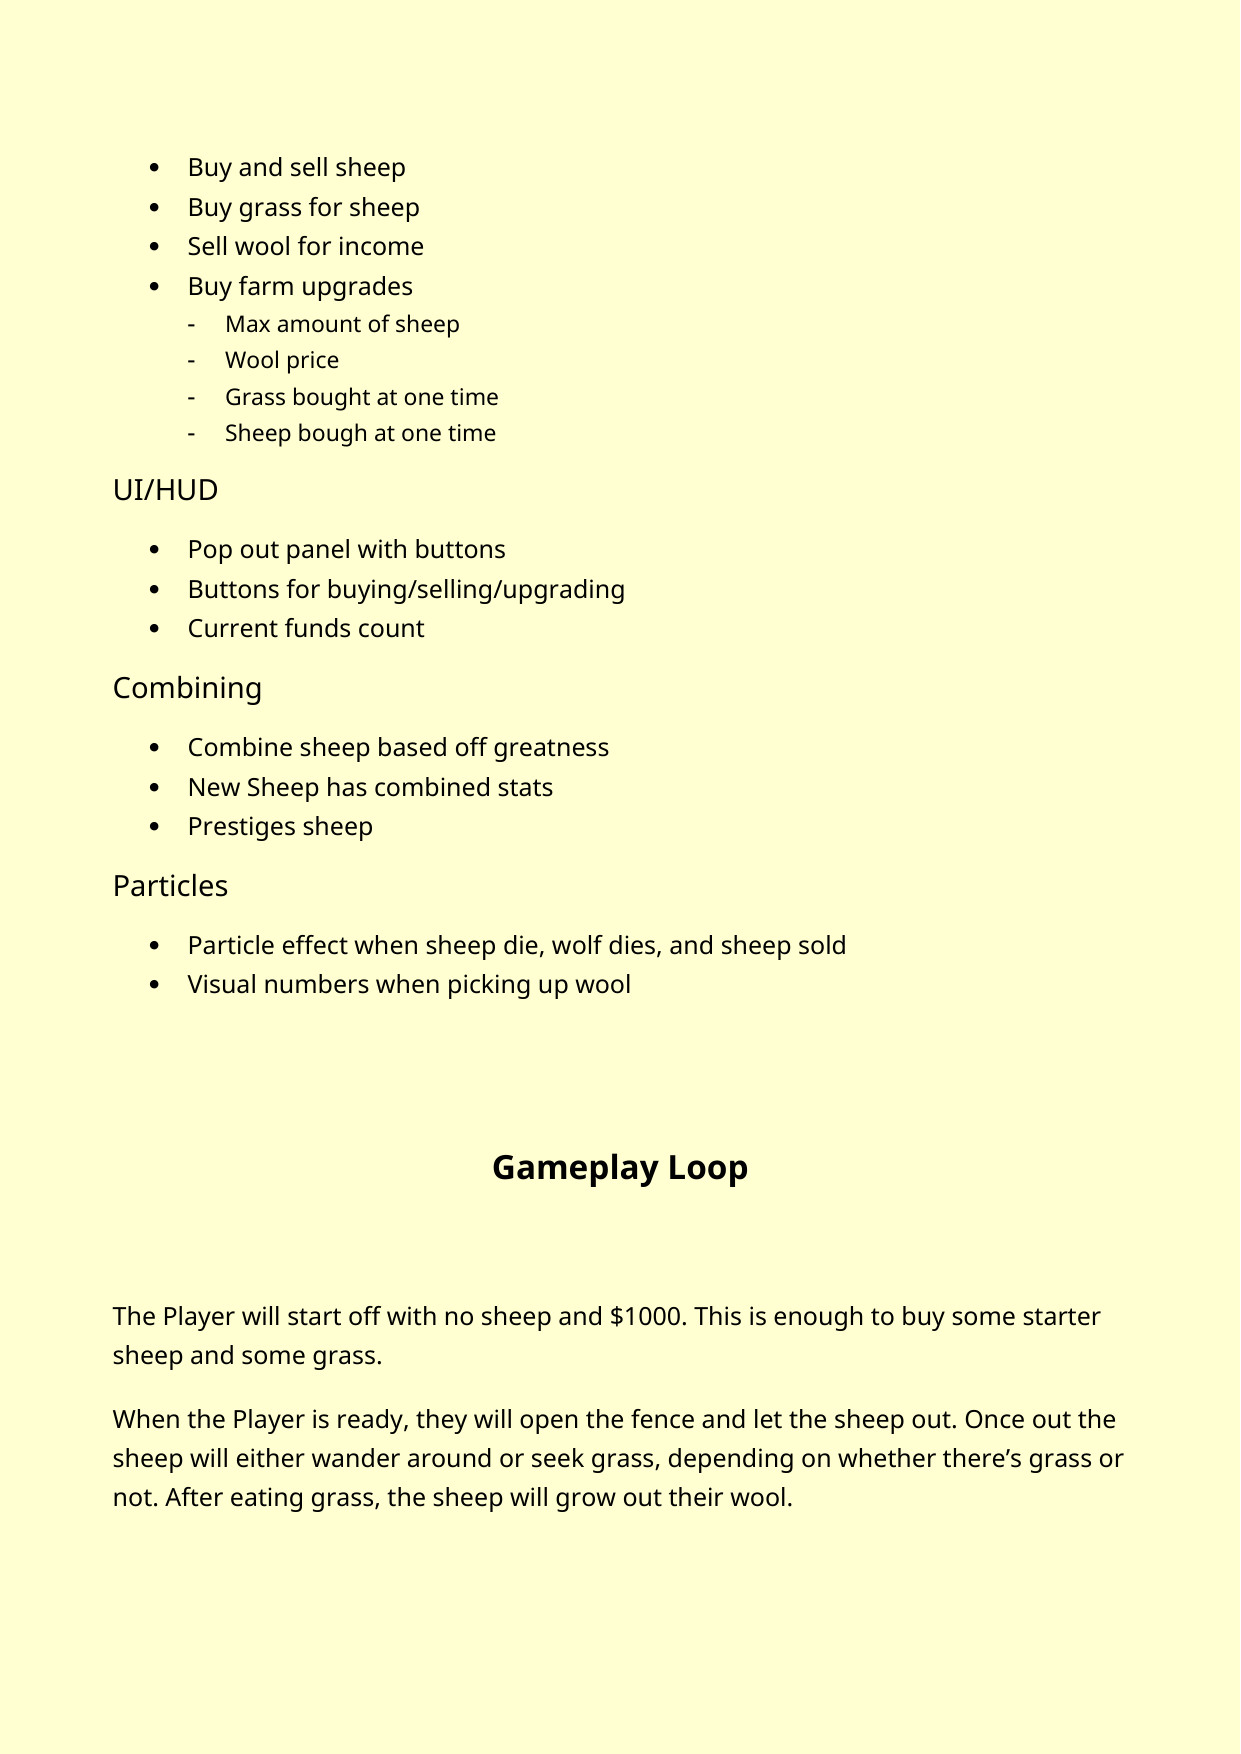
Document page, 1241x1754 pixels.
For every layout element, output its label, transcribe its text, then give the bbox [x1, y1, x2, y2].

list Particle effect when sheep die, wolf dies, and sheep sold [150, 928, 1128, 962]
text Particles [112, 865, 1128, 905]
list Buy and sell sheep [150, 150, 1128, 184]
list Prestiges sheep [150, 809, 1128, 843]
list Sheep bough at one time [187, 417, 1128, 448]
text Gameplay Loop [112, 1144, 1128, 1189]
list Buy farm upgrades [150, 268, 1128, 302]
list Sell wool for income [150, 229, 1128, 263]
text The Player will start off with no sheep and $1000. This is enough to buy some starter sheep and some grass. [112, 1298, 1128, 1371]
list Buy grass for sheep [150, 189, 1128, 223]
list Grass bought at one time [187, 380, 1128, 412]
list Combine sheep based off greatness [150, 730, 1128, 764]
list Current funds count [150, 611, 1128, 645]
list Buttons for buying/selling/upgrading [150, 572, 1128, 606]
list Pop out panel with buttons [150, 532, 1128, 566]
text UI/HUD [112, 469, 1128, 509]
text When the Player is ready, they will open the fence and let the sheep out. Once out the sheep will either wander around or seek grass, depending on whether there’s grass or not. After eating grass, the sheep will grow out their wool. [112, 1402, 1128, 1514]
list Visual numbers when picking up wool [150, 967, 1128, 1001]
list Wool price [187, 344, 1128, 375]
list New Sheep has combined stats [150, 769, 1128, 803]
text Combining [112, 667, 1128, 707]
list Max amount of sheep [187, 308, 1128, 339]
